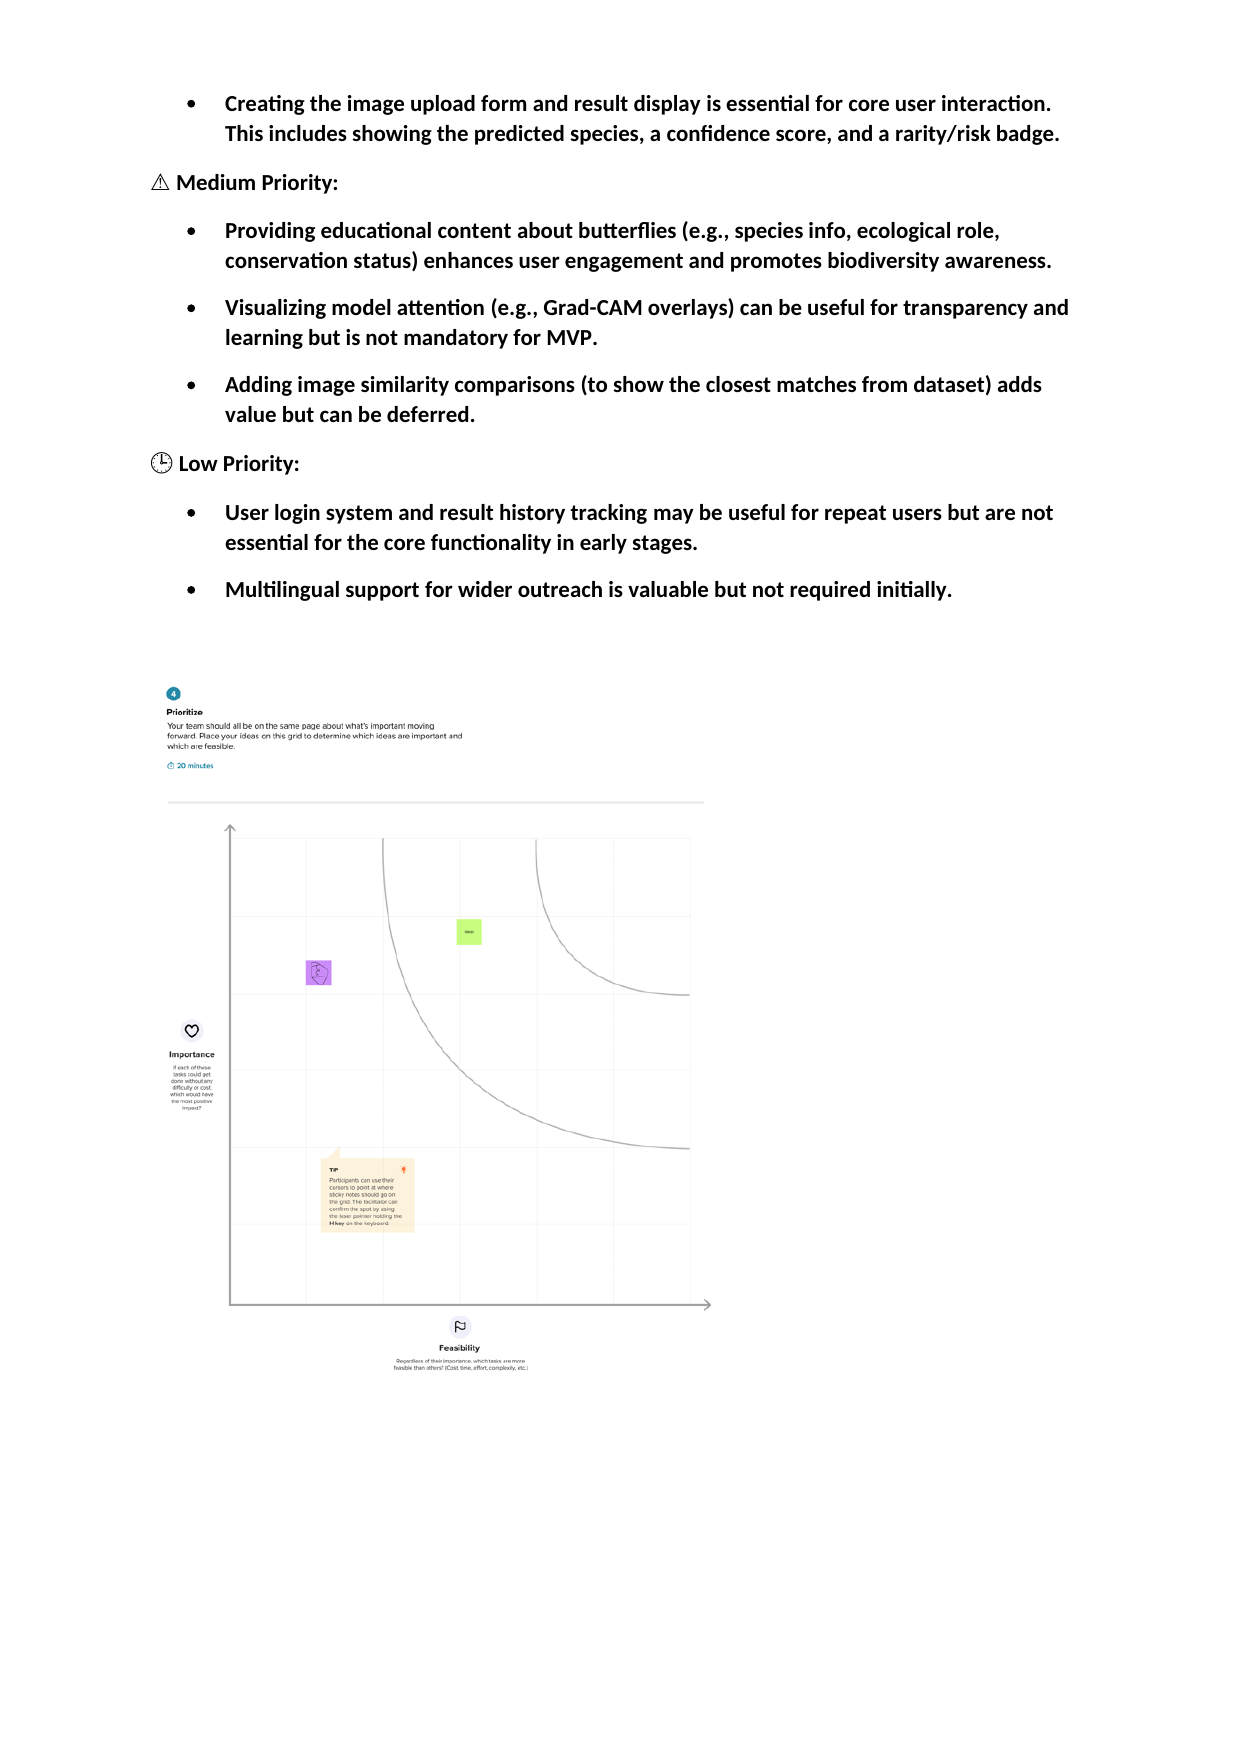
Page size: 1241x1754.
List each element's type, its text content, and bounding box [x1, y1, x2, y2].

picture [150, 668, 743, 1378]
list Adding image similarity comparisons (to show the closest matches from dataset) adds value but can be deferred. [187, 370, 1090, 428]
list User login system and result history tracking may be useful for repeat users but are not essential for the core functionality in early stages. [187, 498, 1090, 556]
list Visualizing model attention (e.g., Grad-CAM overlays) can be useful for transparency and learning but is not mandatory for MVP. [187, 293, 1090, 351]
text 🕒 Low Priority: [150, 447, 1090, 479]
list Creating the image upload form and result display is essential for core user interaction. This includes showing the predicted species, a confidence score, and a rarity/risk badge. [187, 89, 1090, 147]
list Multilingual support for wider outreach is valuable but not required initially. [187, 575, 1090, 603]
list Providing educational content about butterflies (e.g., species info, ecological role, conservation status) enhances user engagement and promotes biodiversity awareness. [187, 216, 1090, 274]
text ⚠️ Medium Priority: [150, 166, 1090, 197]
